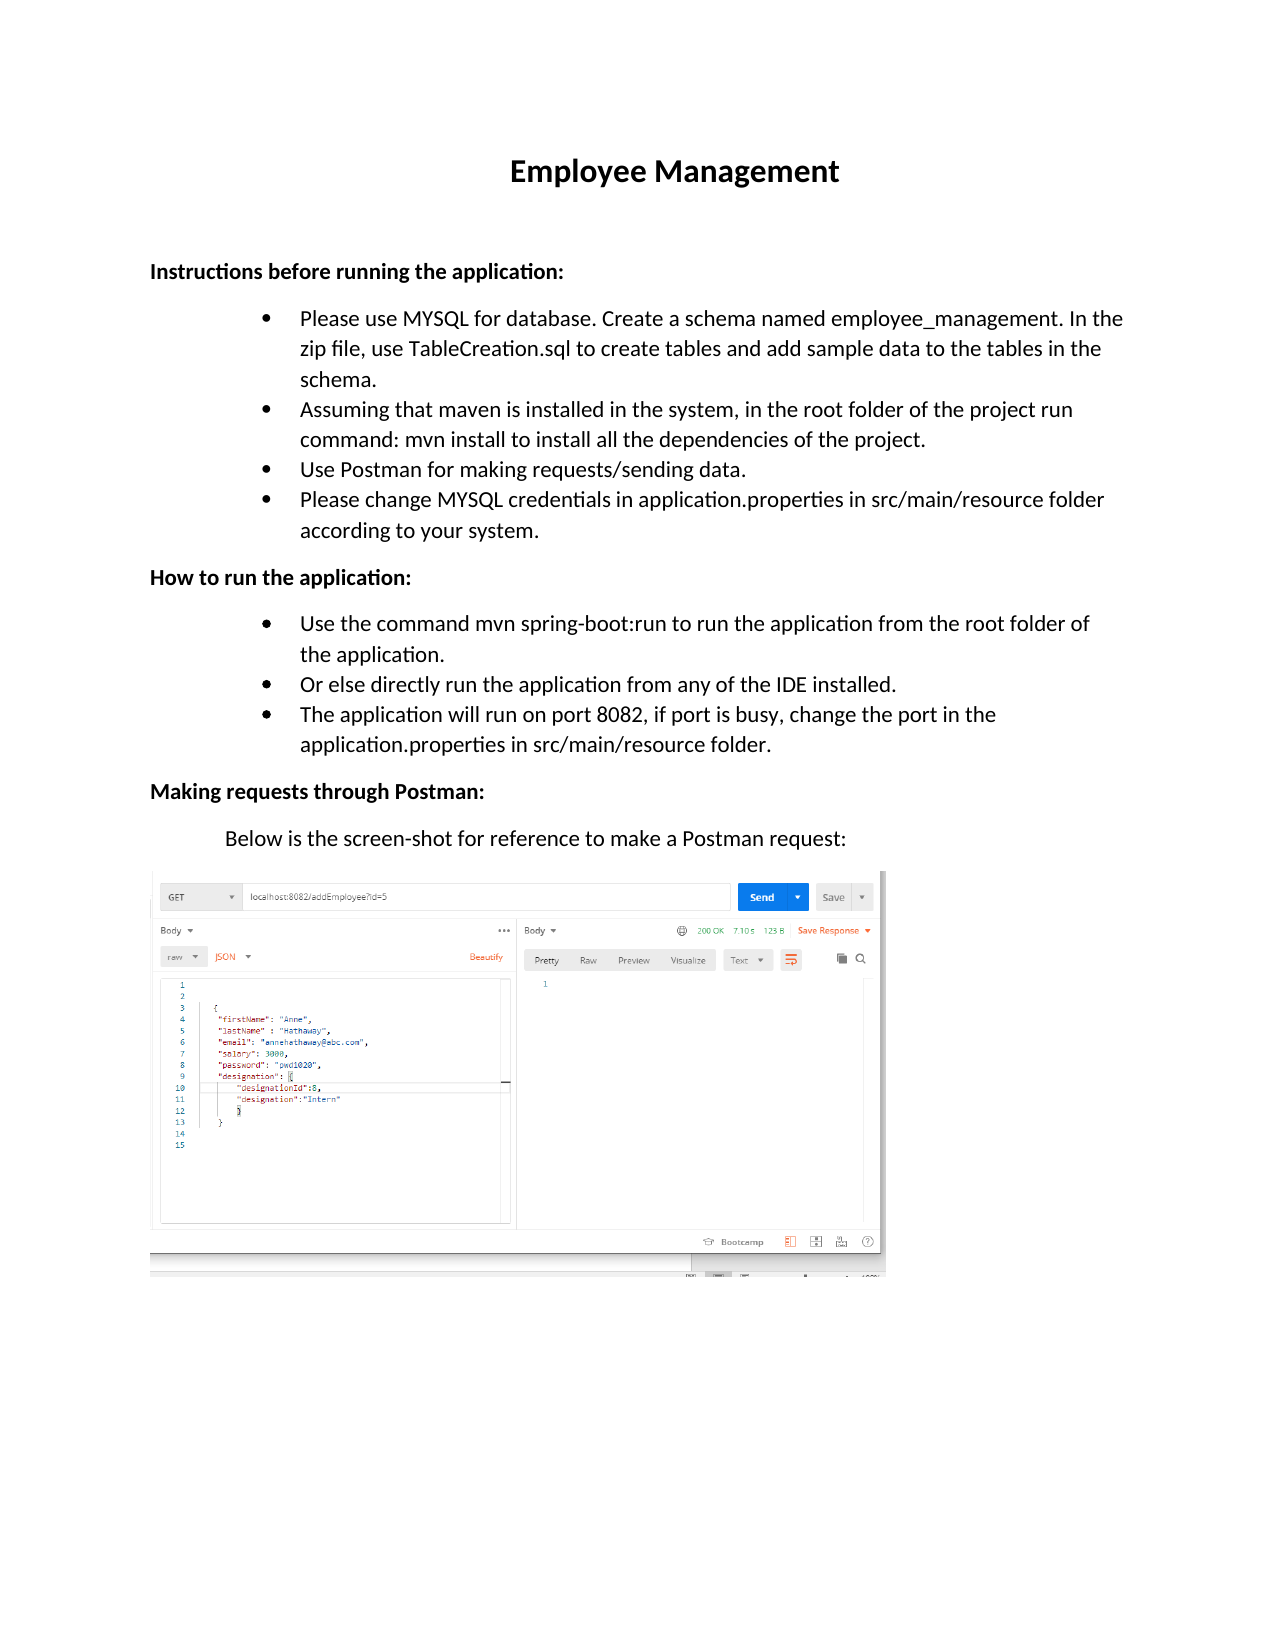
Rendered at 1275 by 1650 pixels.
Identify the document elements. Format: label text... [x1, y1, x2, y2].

text Making requests through Postman: [150, 777, 1125, 805]
text How to run the application: [150, 563, 1125, 591]
picture [150, 871, 886, 1277]
list Or else directly run the application from any of the IDE installed. [262, 670, 1125, 698]
list Use Postman for making requests/sending data. [262, 455, 1125, 483]
text Instructions before running the application: [150, 257, 1125, 286]
list Assuming that maven is installed in the system, in the root folder of the project run command: mvn install to install all the dependencies of the project. [262, 395, 1125, 453]
list Please use MYSQL for database. Create a schema named employee_management. In the zip file, use TableCreation.sql to create tables and add sample data to the tables in the schema. [262, 304, 1125, 393]
text Employee Management [225, 150, 1125, 191]
list Use the command mvn spring-boot:run to run the application from the root folder of the application. [262, 609, 1125, 668]
list Please change MYSQL credentials in application.properties in src/main/resource folder according to your system. [262, 486, 1125, 544]
text Below is the screen-shot for reference to make a Postman request: [150, 824, 1125, 852]
list The application will run on port 8082, if port is busy, change the port in the application.properties in src/main/resource folder. [262, 700, 1125, 758]
